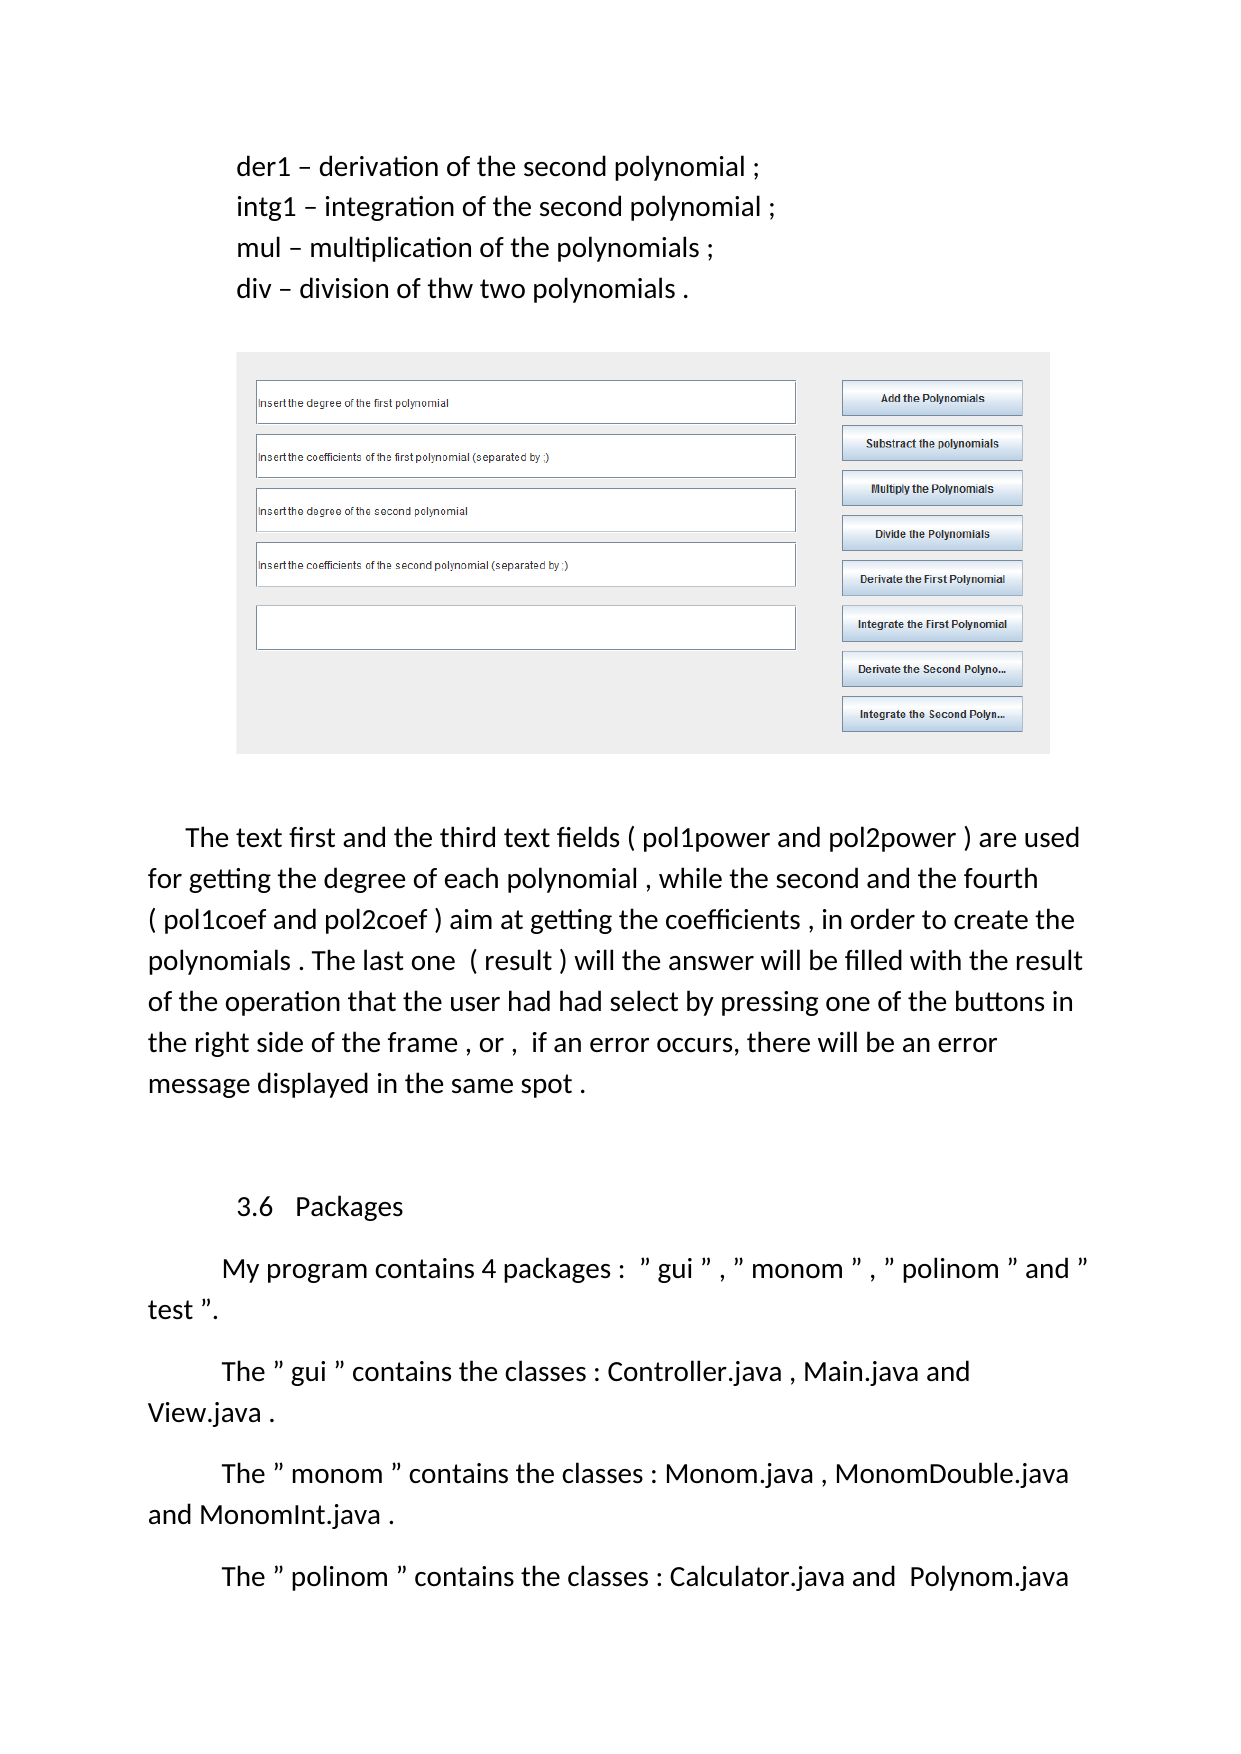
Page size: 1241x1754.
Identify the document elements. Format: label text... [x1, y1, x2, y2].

text The ” polinom ” contains the classes : Calculator.java and Polynom.java [148, 1558, 1093, 1594]
list div – division of thw two polynomials . [236, 270, 1093, 306]
list mul – multiplication of the polynomials ; [236, 229, 1093, 265]
text The ” gui ” contains the classes : Controller.java , Main.java and View.java . [148, 1353, 1093, 1429]
text The text first and the third text fields ( pol1power and pol2power ) are used for getting the degree of each polynomial , while the second and the fourth ( pol1coef and pol2coef ) aim at getting the coefficients , in order to create the polynomials . The last one ( result ) will the answer will be filled with the result of the operation that the user had had select by pressing one of the buttons in the right side of the frame , or , if an error occurs, there will be an error message displayed in the same spot . [148, 819, 1093, 1100]
picture [236, 352, 1051, 754]
list der1 – derivation of the second polynomial ; [236, 148, 1093, 183]
text My program contains 4 packages : ” gui ” , ” monom ” , ” polinom ” and ” test ”. [148, 1250, 1093, 1327]
list intg1 – integration of the second polynomial ; [236, 188, 1093, 224]
list Packages [223, 1188, 1093, 1224]
text The ” monom ” contains the classes : Monom.java , MonomDouble.java and MonomInt.java . [148, 1456, 1093, 1532]
